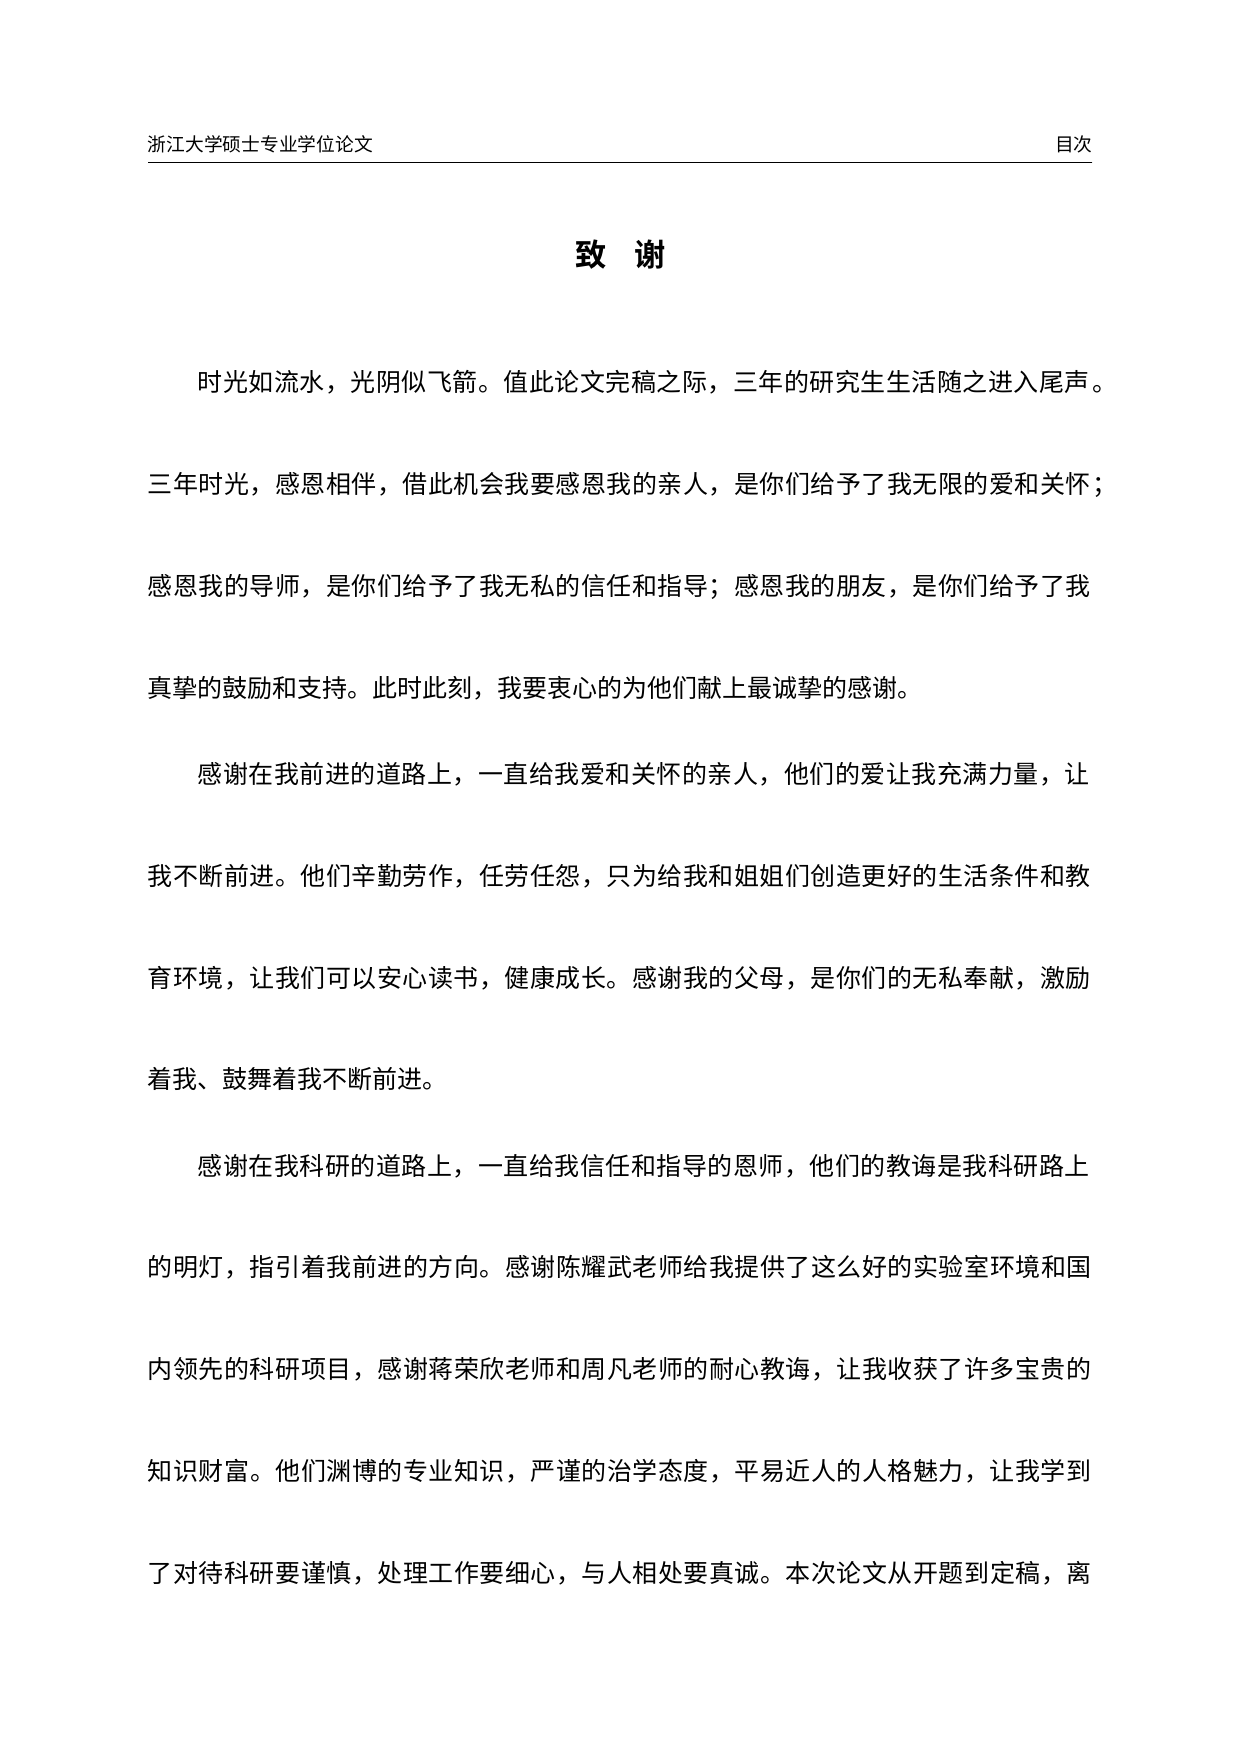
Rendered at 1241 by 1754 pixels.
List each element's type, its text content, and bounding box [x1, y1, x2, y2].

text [148, 1130, 1092, 1606]
text 时光如流水，光阴似飞箭。值此论文完稿之际，三年的研究生生活随之进入尾声。三年时光，感恩相伴，借此机会我要感恩我的亲人，是你们给予了我无限的爱和关怀；感恩我的导师，是你们给予了我无私的信任和指导；感恩我的朋友，是你们给予了我真挚的鼓励和支持。此时此刻，我要衷心的为他们献上最诚挚的感谢。 [148, 347, 1092, 720]
subtitle 致 谢 [148, 219, 1092, 287]
text 感谢在我前进的道路上，一直给我爱和关怀的亲人，他们的爱让我充满力量，让我不断前进。他们辛勤劳作，任劳任怨，只为给我和姐姐们创造更好的生活条件和教育环境，让我们可以安心读书，健康成长。感谢我的父母，是你们的无私奉献，激励着我、鼓舞着我不断前进。 [148, 738, 1092, 1112]
